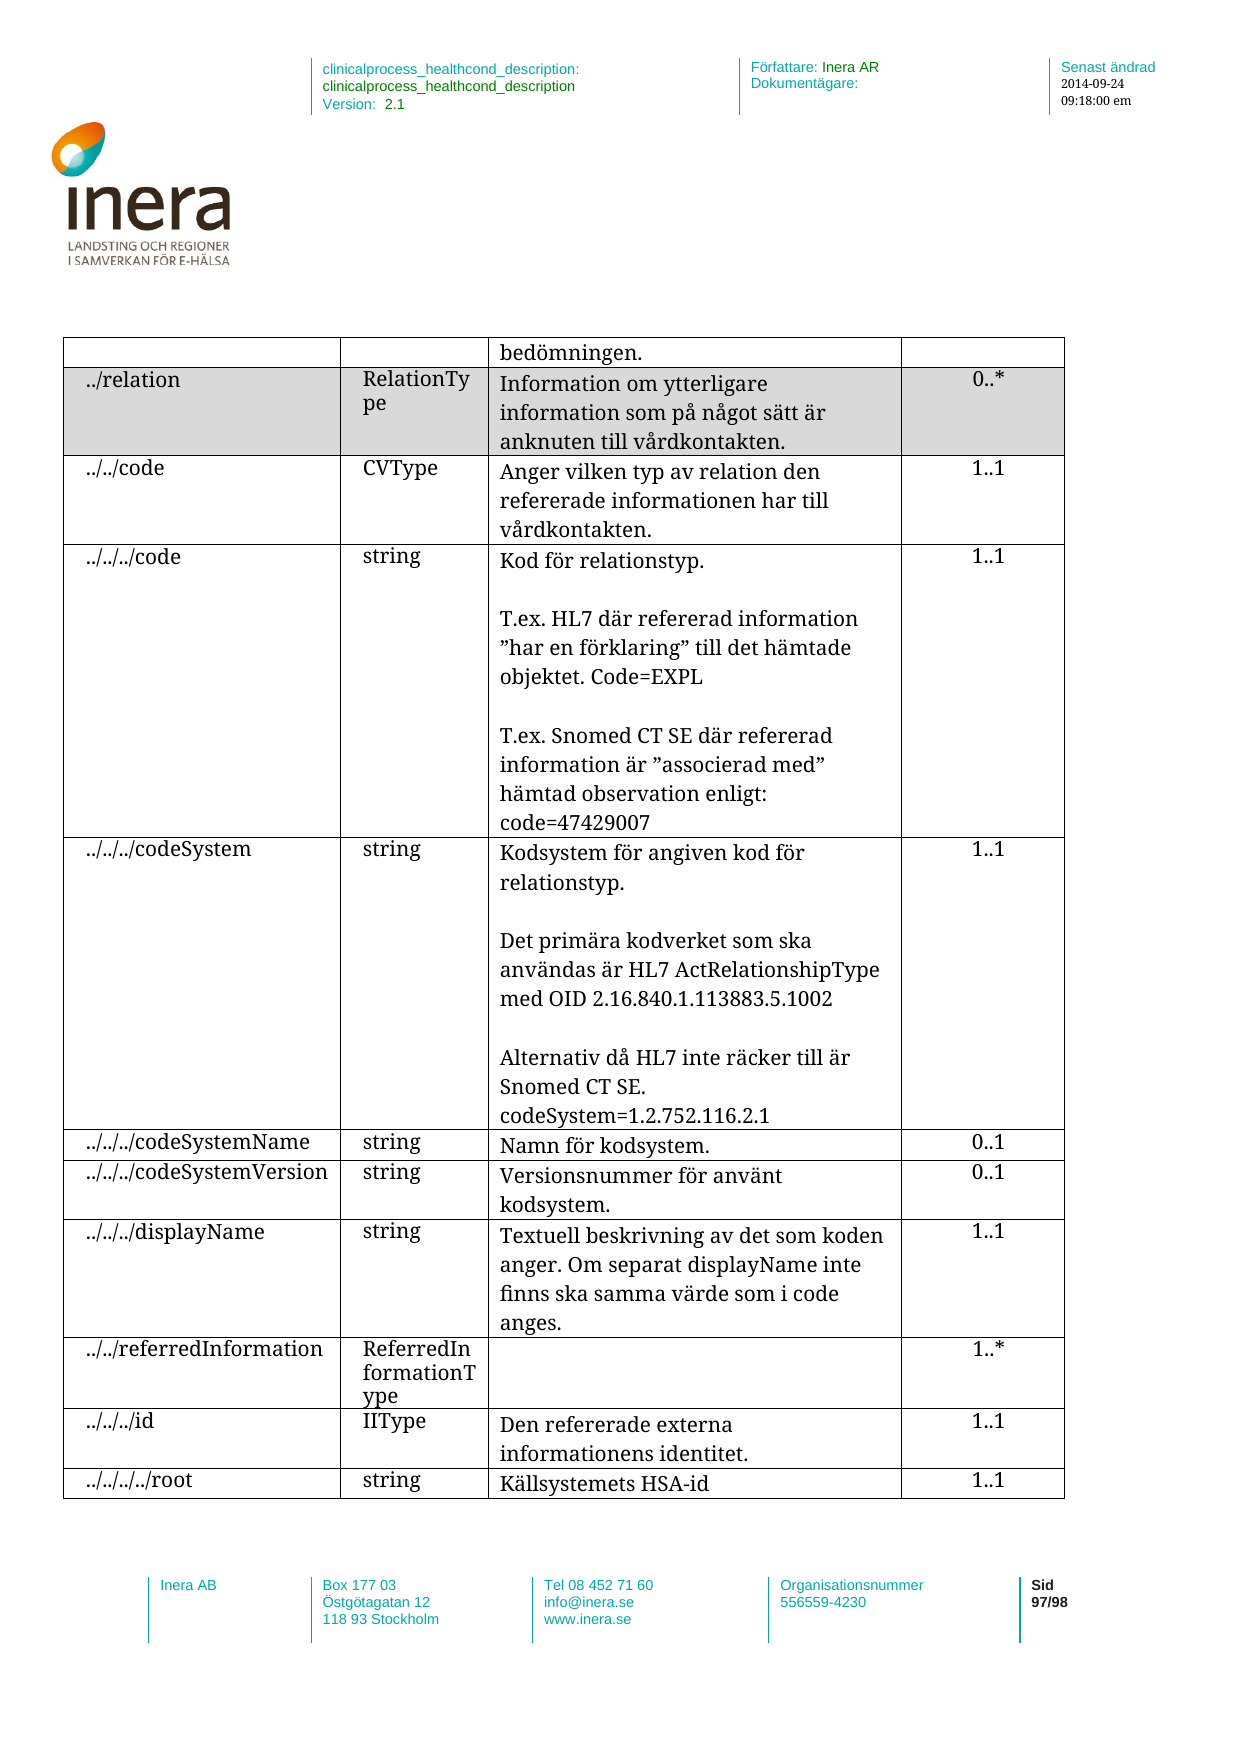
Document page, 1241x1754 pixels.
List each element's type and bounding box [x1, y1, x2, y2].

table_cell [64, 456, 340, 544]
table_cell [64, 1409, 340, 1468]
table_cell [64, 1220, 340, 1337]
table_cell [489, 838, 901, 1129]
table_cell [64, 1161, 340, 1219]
picture [51, 122, 230, 265]
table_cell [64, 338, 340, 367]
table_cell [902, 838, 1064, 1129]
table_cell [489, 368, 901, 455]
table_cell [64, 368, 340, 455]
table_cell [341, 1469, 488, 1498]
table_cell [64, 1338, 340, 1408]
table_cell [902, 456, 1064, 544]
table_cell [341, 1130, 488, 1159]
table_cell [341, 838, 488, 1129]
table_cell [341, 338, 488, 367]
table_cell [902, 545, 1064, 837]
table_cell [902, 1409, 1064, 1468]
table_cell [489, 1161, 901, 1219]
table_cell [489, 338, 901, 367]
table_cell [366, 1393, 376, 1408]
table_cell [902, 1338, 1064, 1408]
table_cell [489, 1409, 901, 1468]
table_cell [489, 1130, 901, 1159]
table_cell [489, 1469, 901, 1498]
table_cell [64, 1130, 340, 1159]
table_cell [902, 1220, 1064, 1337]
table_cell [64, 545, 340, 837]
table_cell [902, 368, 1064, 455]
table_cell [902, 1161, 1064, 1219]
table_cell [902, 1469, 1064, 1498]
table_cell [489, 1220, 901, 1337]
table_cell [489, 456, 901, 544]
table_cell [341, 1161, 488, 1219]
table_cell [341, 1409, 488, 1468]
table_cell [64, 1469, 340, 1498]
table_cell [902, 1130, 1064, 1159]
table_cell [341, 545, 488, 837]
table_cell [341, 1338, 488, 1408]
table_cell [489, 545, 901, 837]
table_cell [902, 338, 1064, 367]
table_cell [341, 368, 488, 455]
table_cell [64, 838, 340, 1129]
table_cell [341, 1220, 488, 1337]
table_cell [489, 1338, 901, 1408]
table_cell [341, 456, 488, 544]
